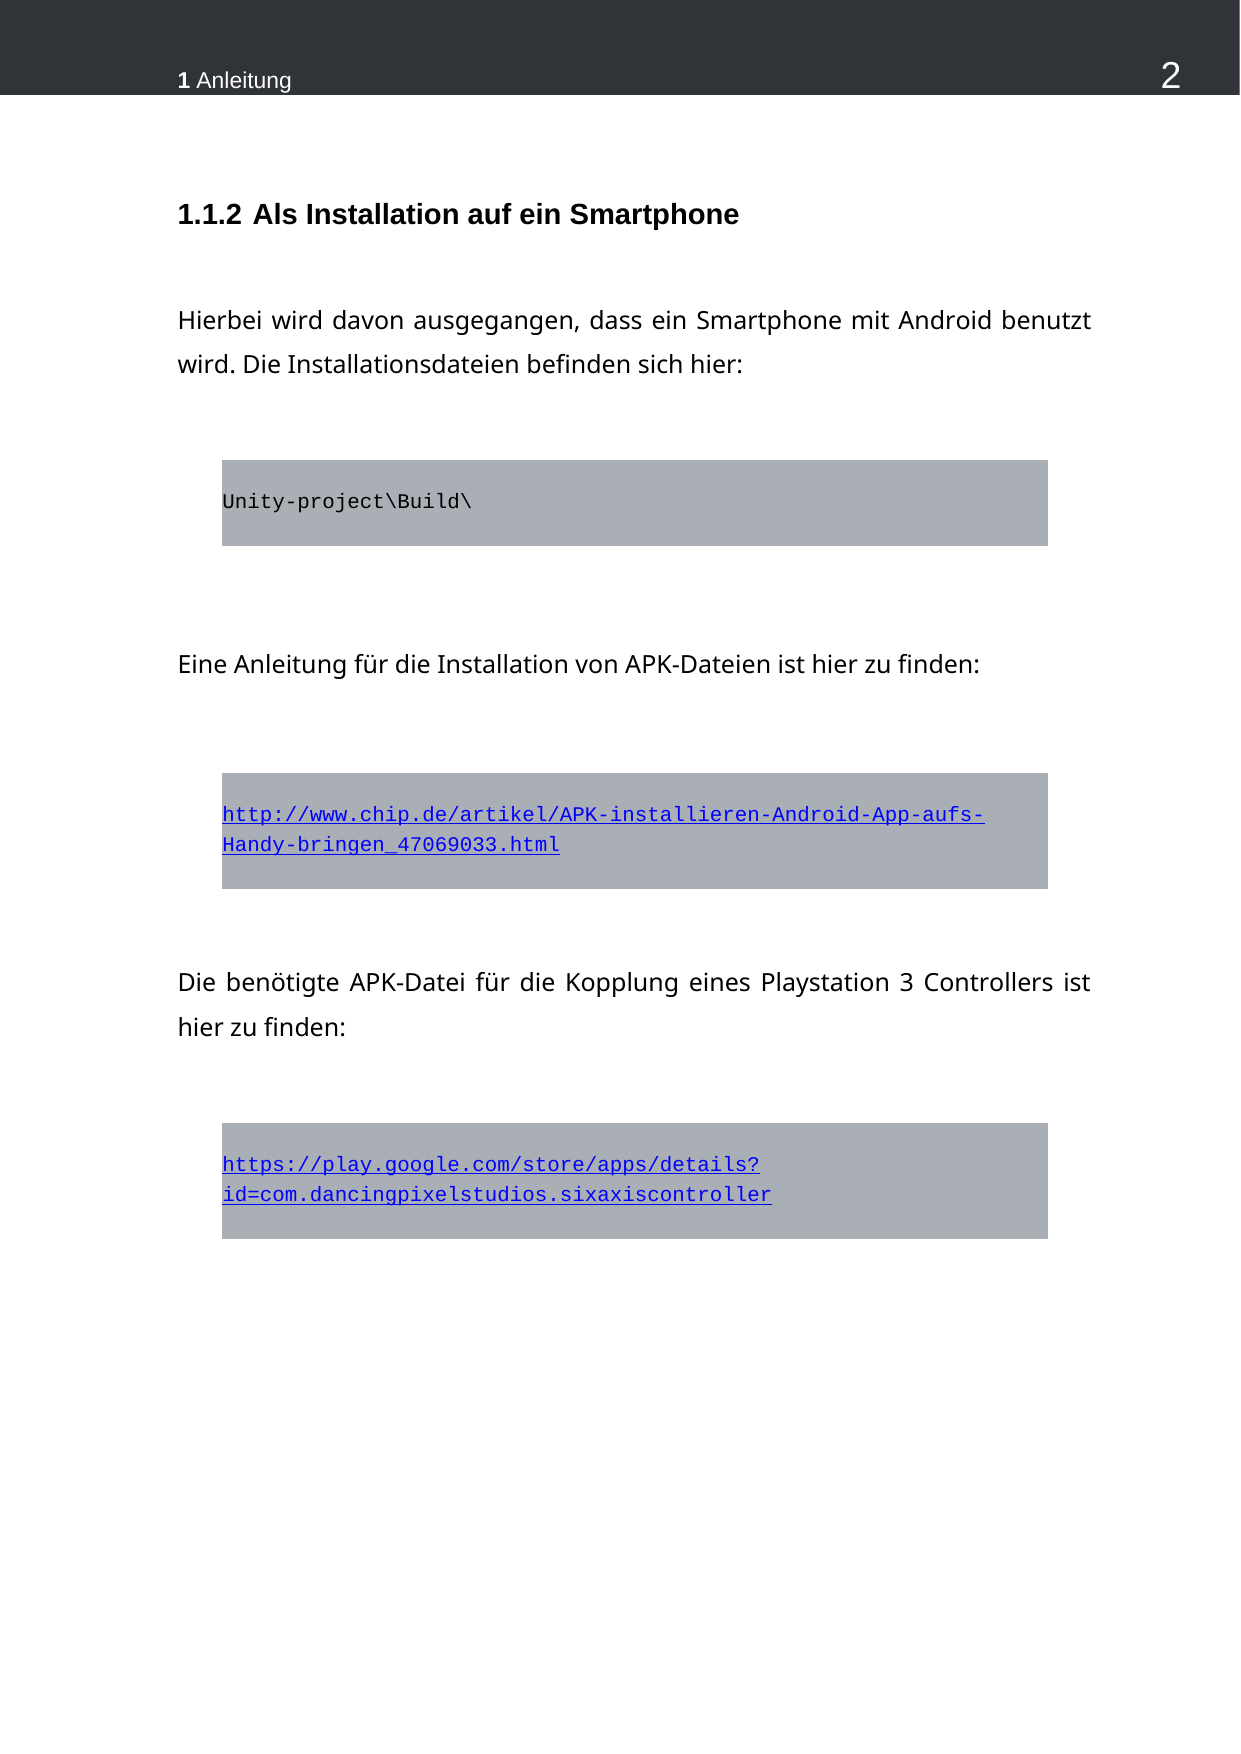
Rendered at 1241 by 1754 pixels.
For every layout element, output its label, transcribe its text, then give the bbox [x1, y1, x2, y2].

text http://www.chip.de/artikel/APK-installieren-Android-App-aufs-Handy-bringen_47069033.html [222, 804, 1048, 858]
subtitle Als Installation auf ein Smartphone [177, 197, 1092, 231]
text Die benötigte APK-Datei für die Kopplung eines Playstation 3 Controllers ist hier zu finden: [177, 965, 1092, 1043]
text Hierbei wird davon ausgegangen, dass ein Smartphone mit Android benutzt wird. Die Installationsdateien befinden sich hier: [177, 303, 1092, 381]
text Unity-project\Build\ [222, 491, 1048, 515]
text https://play.google.com/store/apps/details?id=com.dancingpixelstudios.sixaxiscontroller [222, 1154, 1048, 1208]
text Eine Anleitung für die Installation von APK-Dateien ist hier zu finden: [177, 647, 1092, 681]
